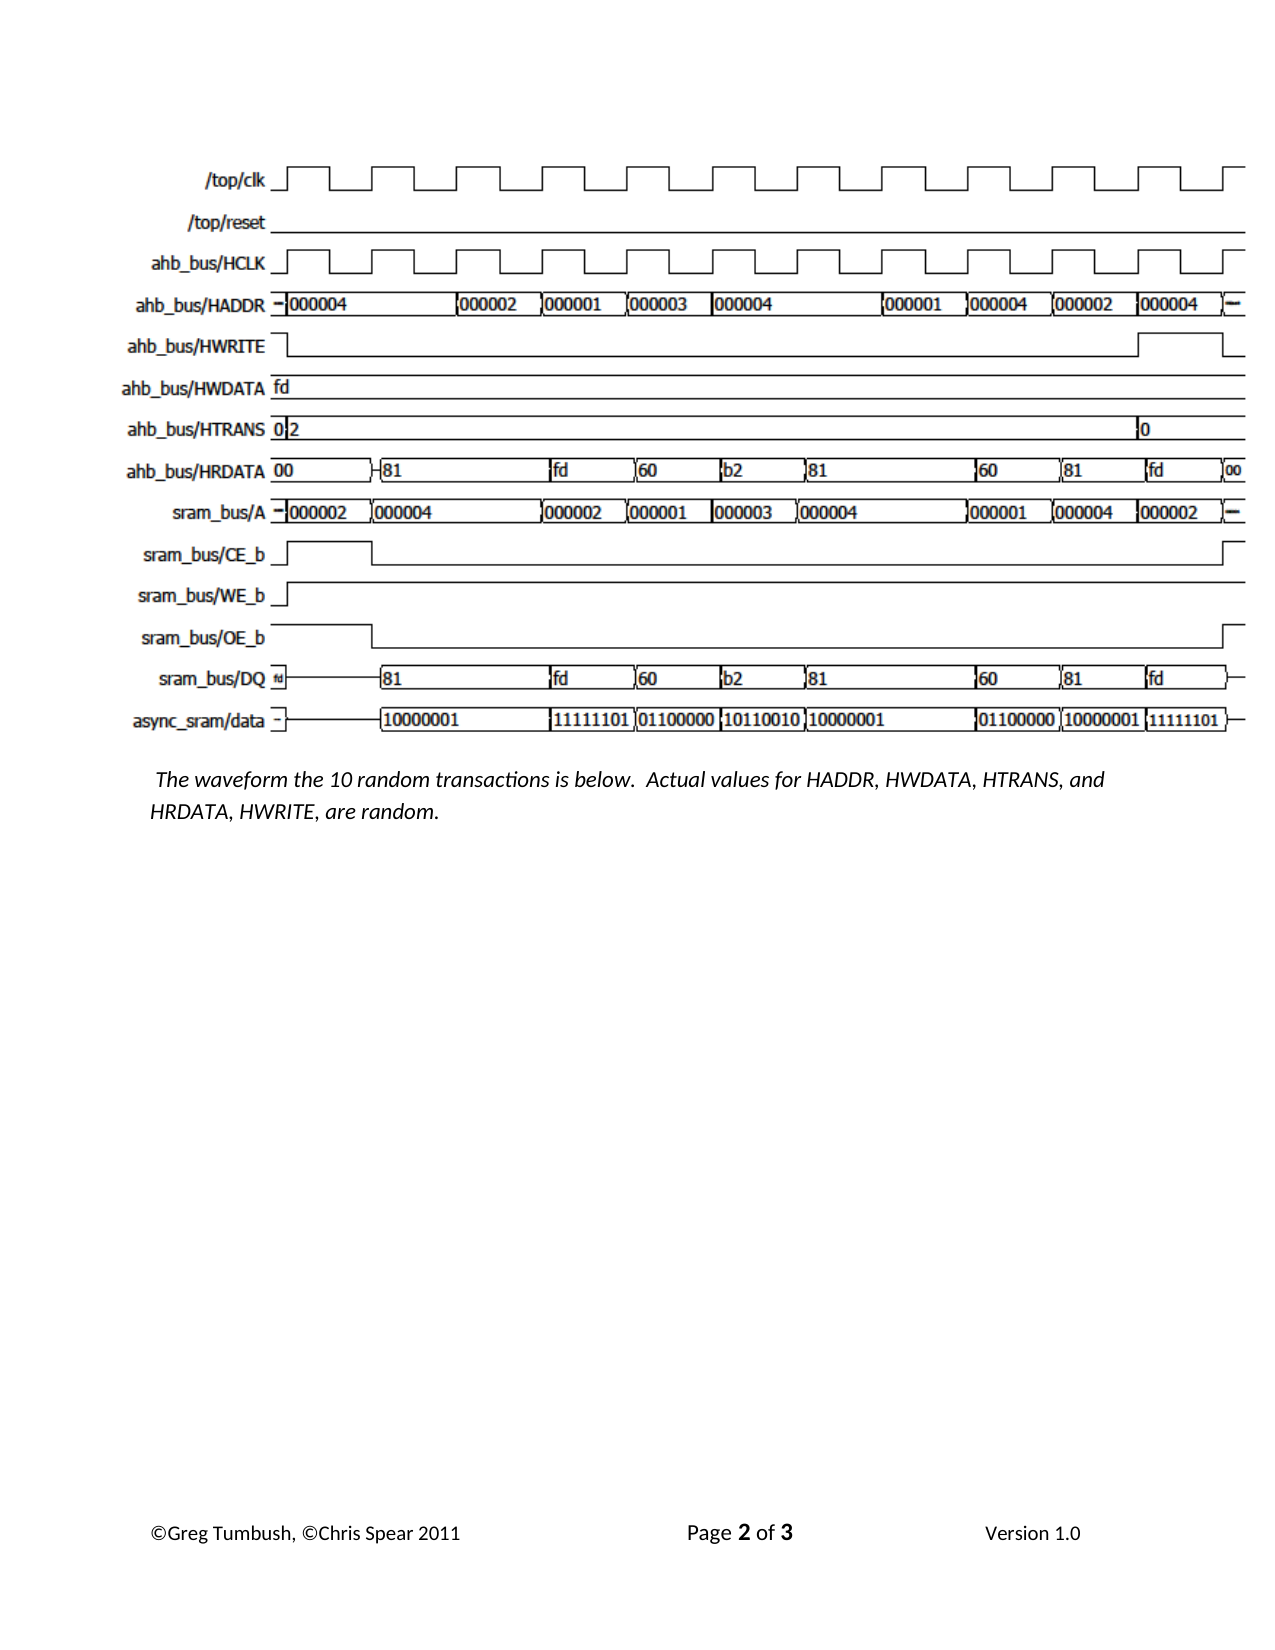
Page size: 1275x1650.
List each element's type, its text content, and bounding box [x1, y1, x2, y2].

list The waveform the 10 random transactions is below. Actual values for HADDR, HWDATA, HTRANS, and HRDATA, HWRITE, are random. [150, 765, 1125, 825]
